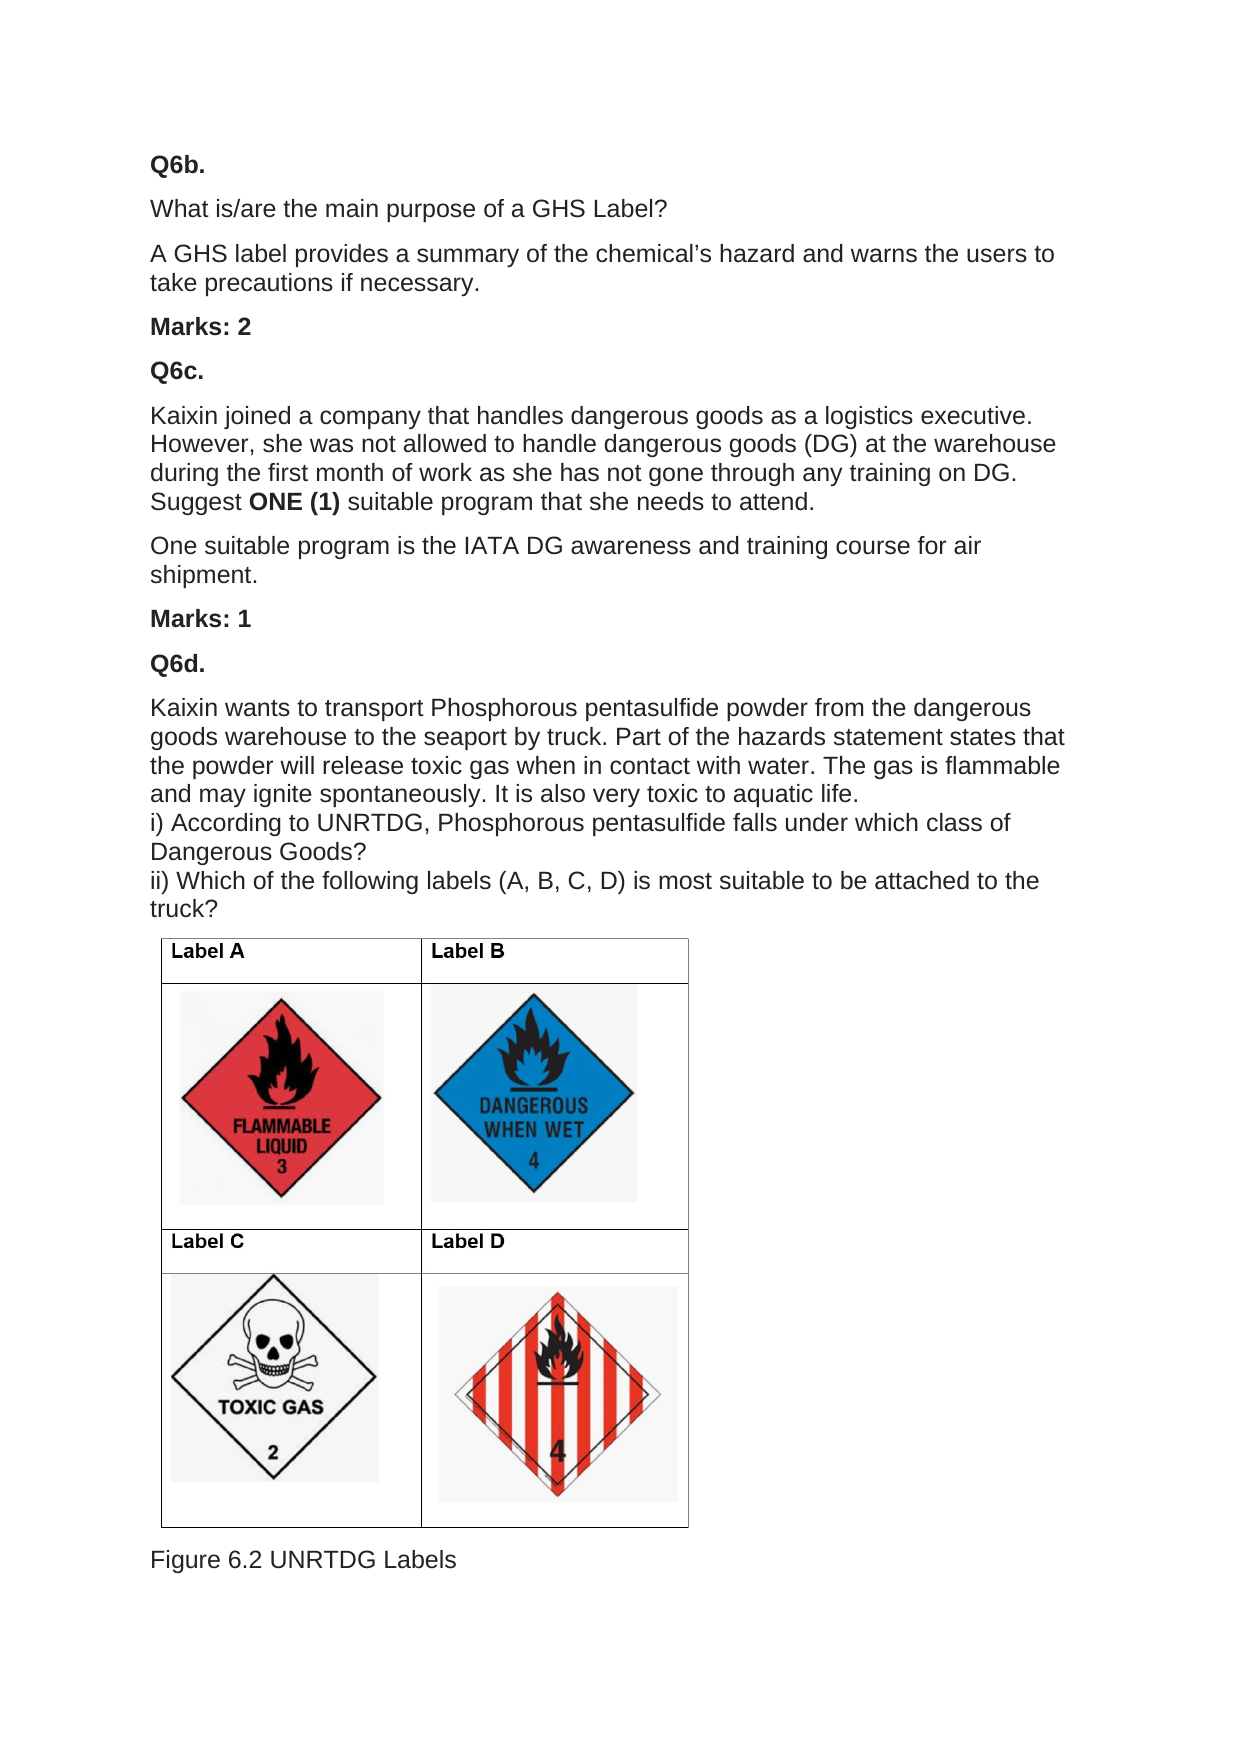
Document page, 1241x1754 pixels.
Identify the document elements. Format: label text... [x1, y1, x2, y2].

text Marks: 2 [150, 312, 1090, 341]
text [150, 693, 1090, 1602]
text Q6d. [150, 649, 1090, 677]
text A GHS label provides a summary of the chemical’s hazard and warns the users to take precautions if necessary. [150, 239, 1090, 296]
picture [150, 923, 697, 1539]
text Marks: 1 [150, 604, 1090, 633]
text One suitable program is the IATA DG awareness and training course for air shipment. [150, 531, 1090, 589]
text What is/are the main purpose of a GHS Label? [150, 194, 1090, 223]
text Q6c. [150, 356, 1090, 385]
text Kaixin joined a company that handles dangerous goods as a logistics executive. However, she was not allowed to handle dangerous goods (DG) at the warehouse during the first month of work as she has not gone through any training on DG. Suggest ONE (1) suitable program that she needs to attend. [150, 401, 1090, 516]
text Q6b. [150, 150, 1090, 179]
